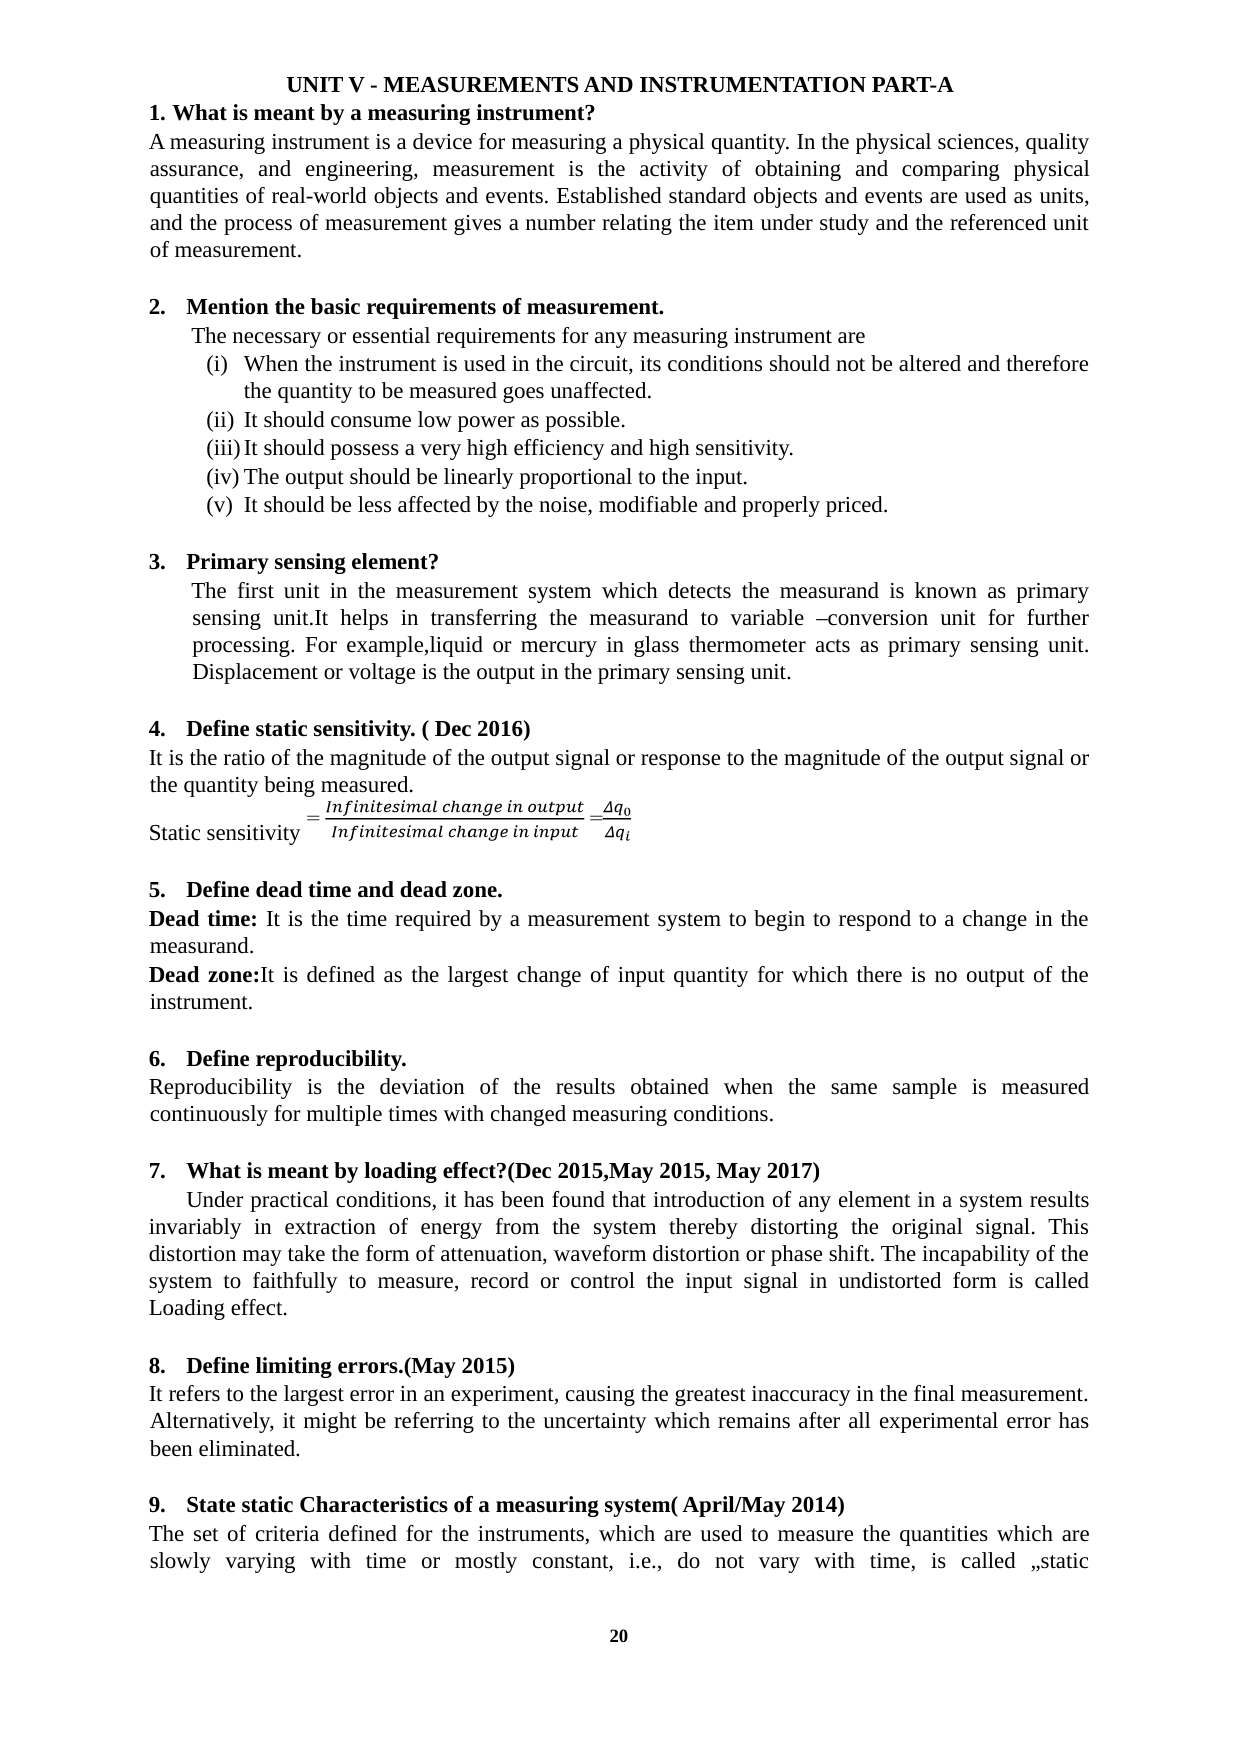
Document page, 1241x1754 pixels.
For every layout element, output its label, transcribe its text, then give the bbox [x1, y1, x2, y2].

text A measuring instrument is a device for measuring a physical quantity. In the physical sciences, quality assurance, and engineering, measurement is the activity of obtaining and comparing physical quantities of real-world objects and events. Established standard objects and events are used as units, and the process of measurement gives a number relating the item under study and the referenced unit of measurement. [148, 128, 1091, 263]
list The output should be linearly proportional to the input. [206, 463, 1091, 489]
text Under practical conditions, it has been found that introduction of any element in a system results invariably in extraction of energy from the system thereby distorting the original signal. This distortion may take the form of attenuation, waveform distortion or phase shift. The incapability of the system to faithfully to measure, record or control the input signal in undistorted form is called Loading effect. [148, 1186, 1091, 1321]
text 1. What is meant by a measuring instrument? [148, 99, 1095, 126]
list It should be less affected by the noise, modifiable and properly priced. [206, 491, 1091, 518]
text Reproducibility is the deviation of the results obtained when the same sample is measured continuously for multiple times with changed measuring conditions. [148, 1073, 1091, 1127]
list State static Characteristics of a measuring system( April/May 2014) [148, 1492, 1095, 1518]
list Mention the basic requirements of measurement. [148, 293, 1095, 319]
text It is the ratio of the magnitude of the output signal or response to the magnitude of the output signal or the quantity being measured. [148, 744, 1091, 797]
text Dead zone:It is defined as the largest change of input quantity for which there is no output of the instrument. [148, 961, 1091, 1014]
text It refers to the largest error in an experiment, causing the greatest inaccuracy in the final measurement. Alternatively, it might be referring to the uncertainty which remains after all experimental error has been eliminated. [148, 1381, 1091, 1461]
list Primary sensing element? [148, 548, 1095, 574]
picture [306, 799, 632, 841]
text The first unit in the measurement system which detects the measurand is known as primary sensing unit.It helps in transferring the measurand to variable –conversion unit for further processing. For example,liquid or mercury in glass thermometer acts as primary sensing unit. Displacement or voltage is the output in the primary sensing unit. [191, 577, 1091, 684]
list Define dead time and dead zone. [148, 876, 1095, 903]
subtitle UNIT V - MEASUREMENTS AND INSTRUMENTATION PART-A [134, 71, 1106, 97]
list Define limiting errors.(May 2015) [148, 1352, 1095, 1378]
list What is meant by loading effect?(Dec 2015,May 2015, May 2017) [148, 1157, 1095, 1184]
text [148, 1520, 1091, 1574]
list It should consume low power as possible. [206, 406, 1091, 432]
text Dead time: It is the time required by a measurement system to begin to respond to a change in the measurand. [148, 905, 1091, 958]
list When the instrument is used in the circuit, its conditions should not be altered and therefore the quantity to be measured goes unaffected. [206, 350, 1091, 404]
text The necessary or essential requirements for any measuring instrument are [191, 322, 1091, 348]
list Define static sensitivity. ( Dec 2016) [148, 715, 1095, 741]
list Define reproducibility. [148, 1044, 1095, 1071]
list It should possess a very high efficiency and high sensitivity. [206, 434, 1091, 461]
